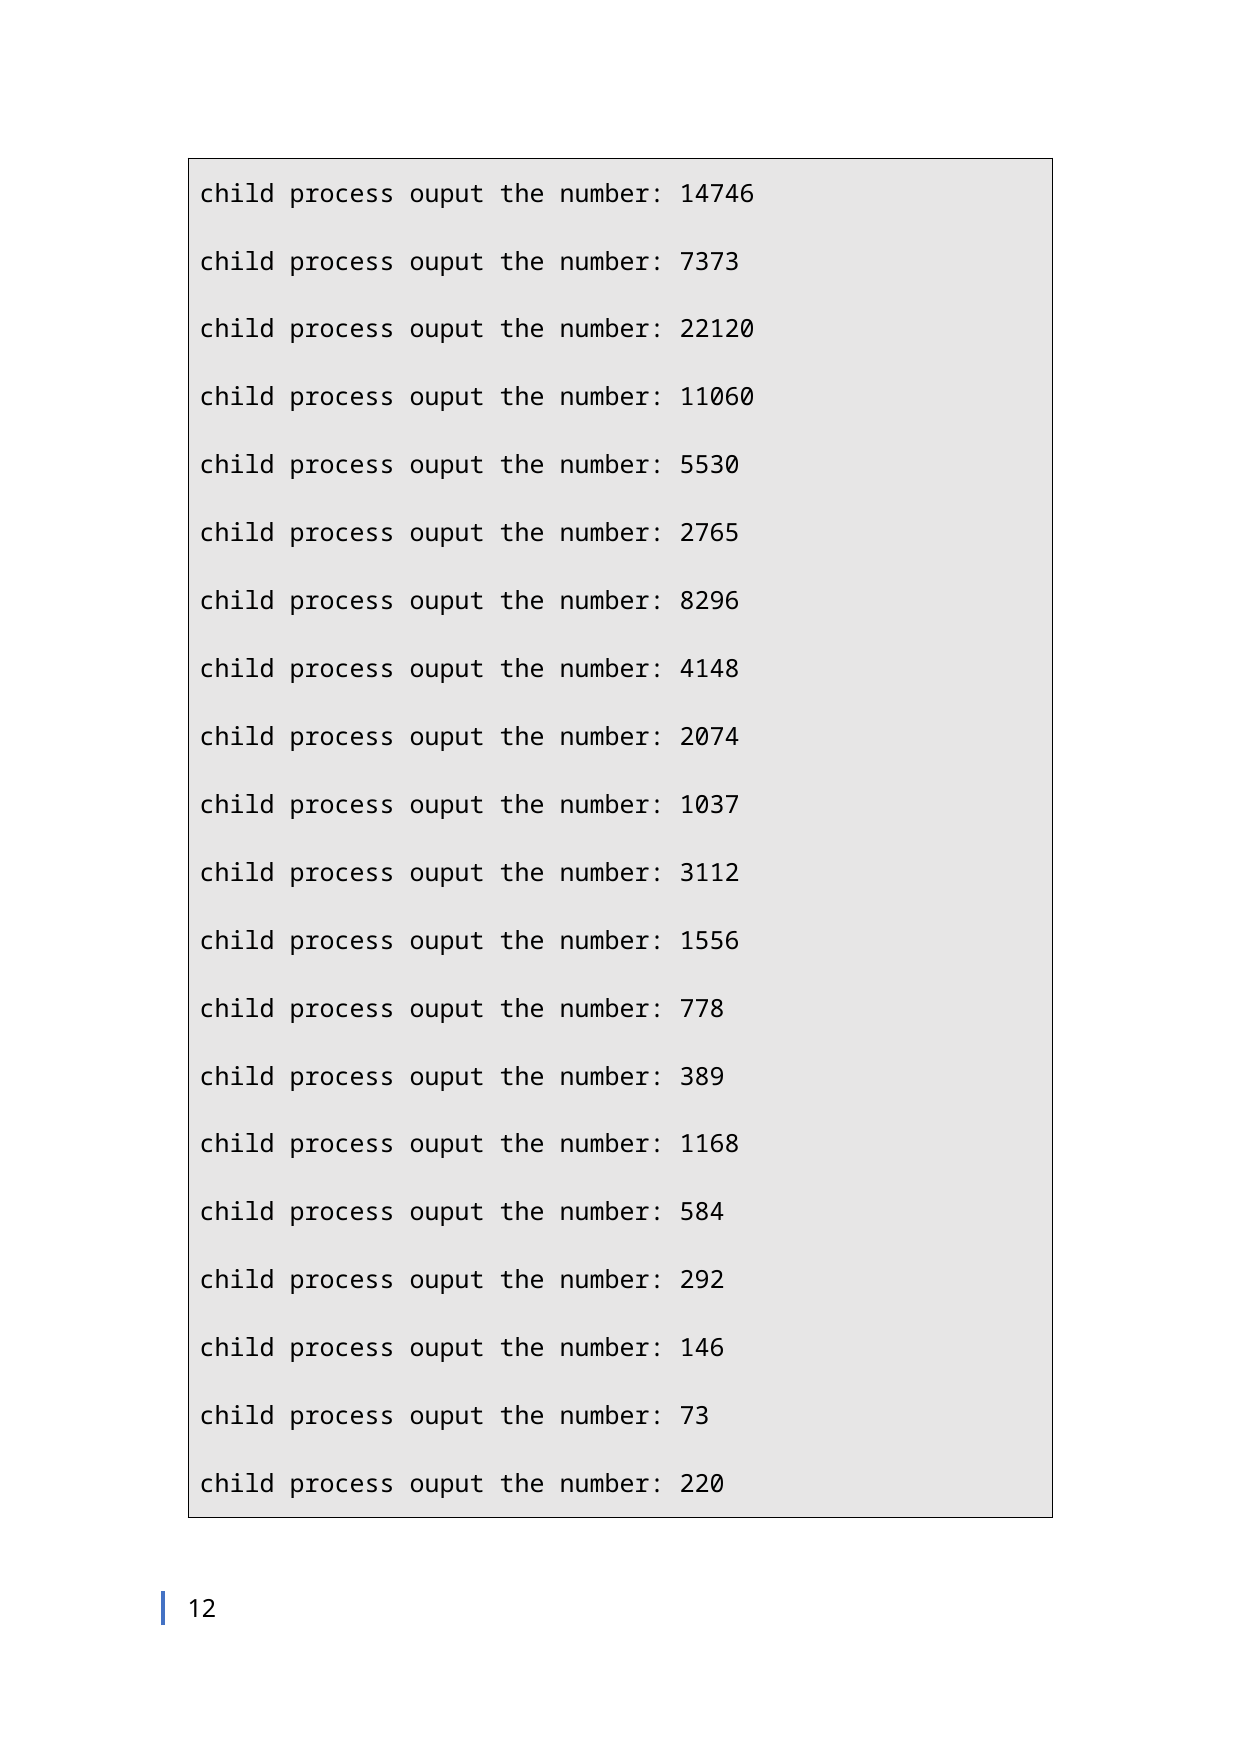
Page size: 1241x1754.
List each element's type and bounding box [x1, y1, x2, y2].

table_cell [189, 159, 1052, 1517]
